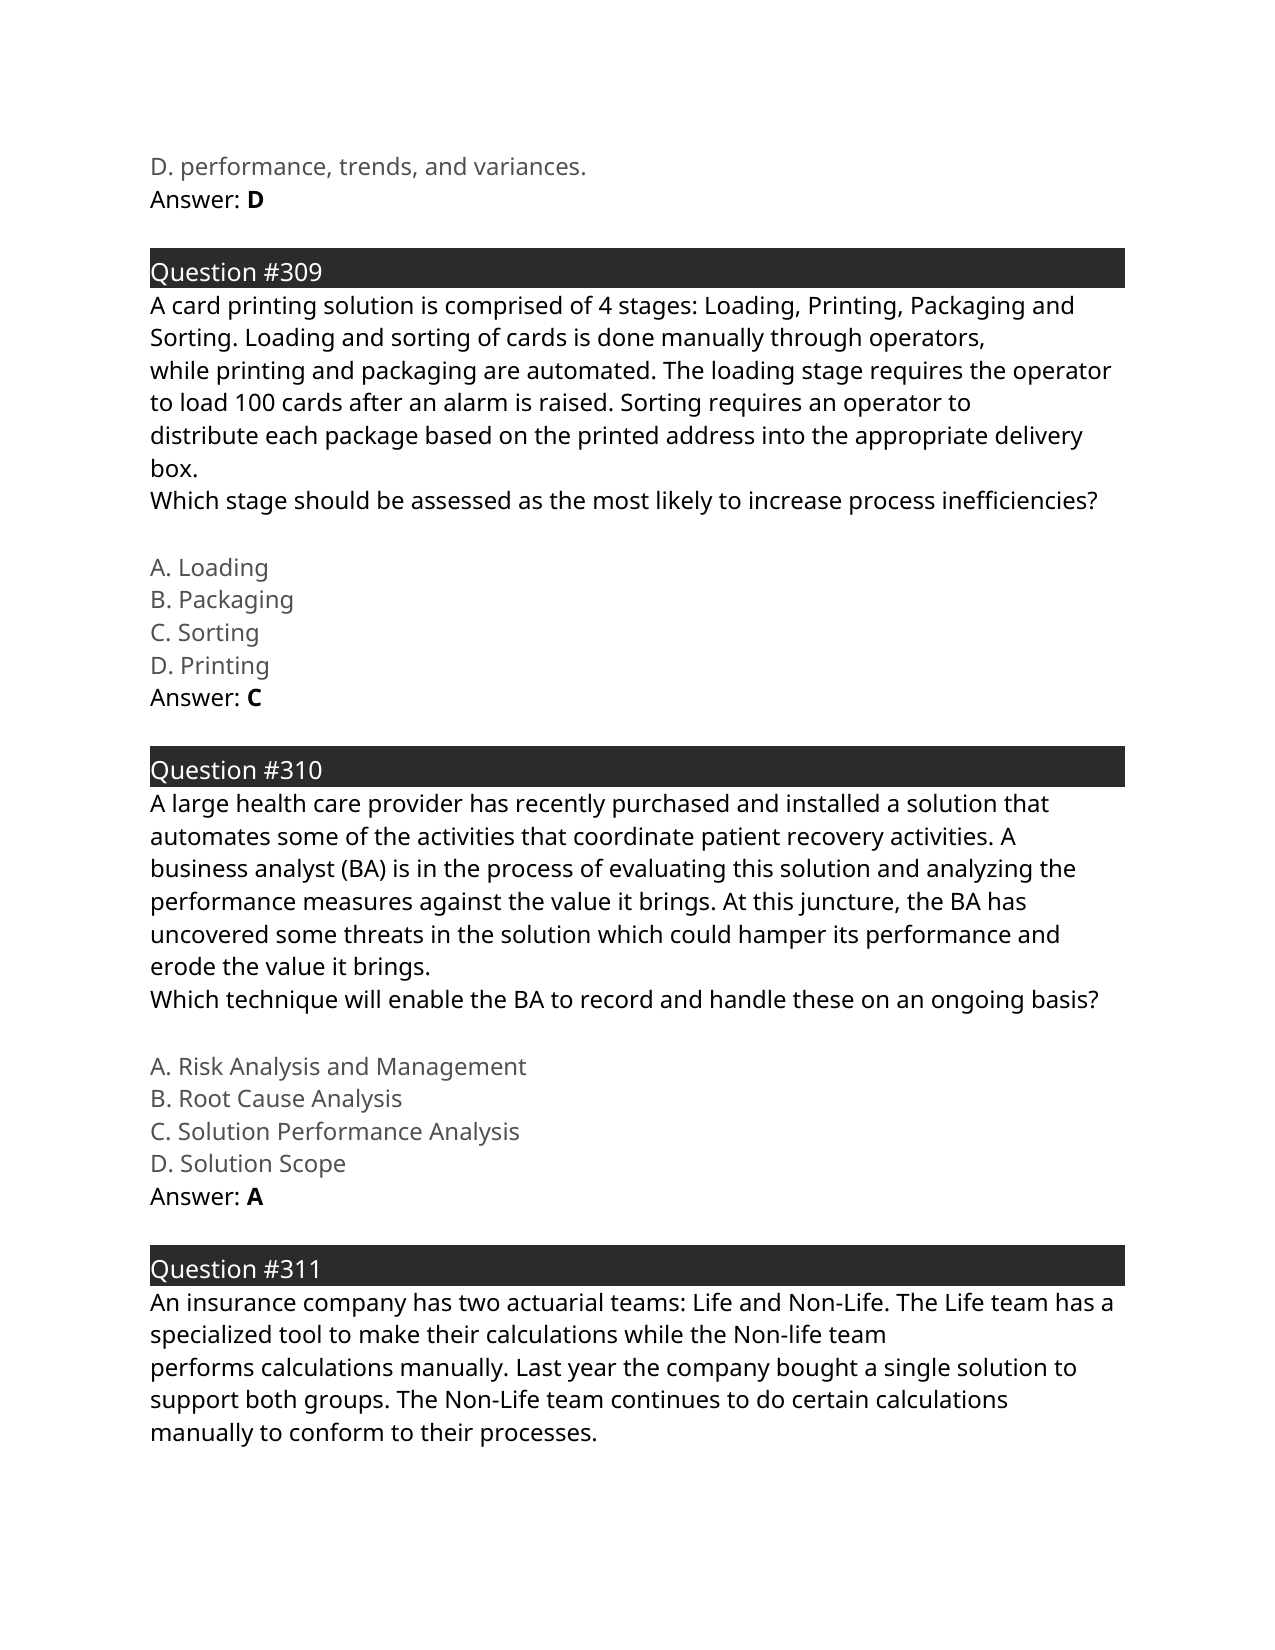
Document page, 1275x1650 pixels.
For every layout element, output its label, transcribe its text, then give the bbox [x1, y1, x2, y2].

text D. performance, trends, and variances. [150, 150, 1125, 183]
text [150, 1286, 1125, 1448]
text C. Solution Performance Analysis [150, 1114, 1125, 1147]
text A. Loading [150, 551, 1125, 583]
text Answer: D [150, 183, 1125, 215]
text Question #311 [150, 1245, 1125, 1286]
text C. Sorting [150, 616, 1125, 648]
text D. Solution Scope [150, 1147, 1125, 1180]
text A. Risk Analysis and Management [150, 1049, 1125, 1082]
text Answer: C [150, 681, 1125, 714]
text A card printing solution is comprised of 4 stages: Loading, Printing, Packaging and Sorting. Loading and sorting of cards is done manually through operators, while printing and packaging are automated. The loading stage requires the operator to load 100 cards after an alarm is raised. Sorting requires an operator to distribute each package based on the printed address into the appropriate delivery box. Which stage should be assessed as the most likely to increase process inefficiencies? [150, 288, 1125, 551]
text Answer: A [150, 1180, 1125, 1212]
text D. Printing [150, 648, 1125, 681]
text B. Packaging [150, 583, 1125, 616]
text B. Root Cause Analysis [150, 1082, 1125, 1114]
text A large health care provider has recently purchased and installed a solution that automates some of the activities that coordinate patient recovery activities. A business analyst (BA) is in the process of evaluating this solution and analyzing the performance measures against the value it brings. At this juncture, the BA has uncovered some threats in the solution which could hamper its performance and erode the value it brings. Which technique will enable the BA to record and handle these on an ongoing basis? [150, 787, 1125, 1049]
text Question #309 [150, 248, 1125, 288]
text Question #310 [150, 746, 1125, 787]
